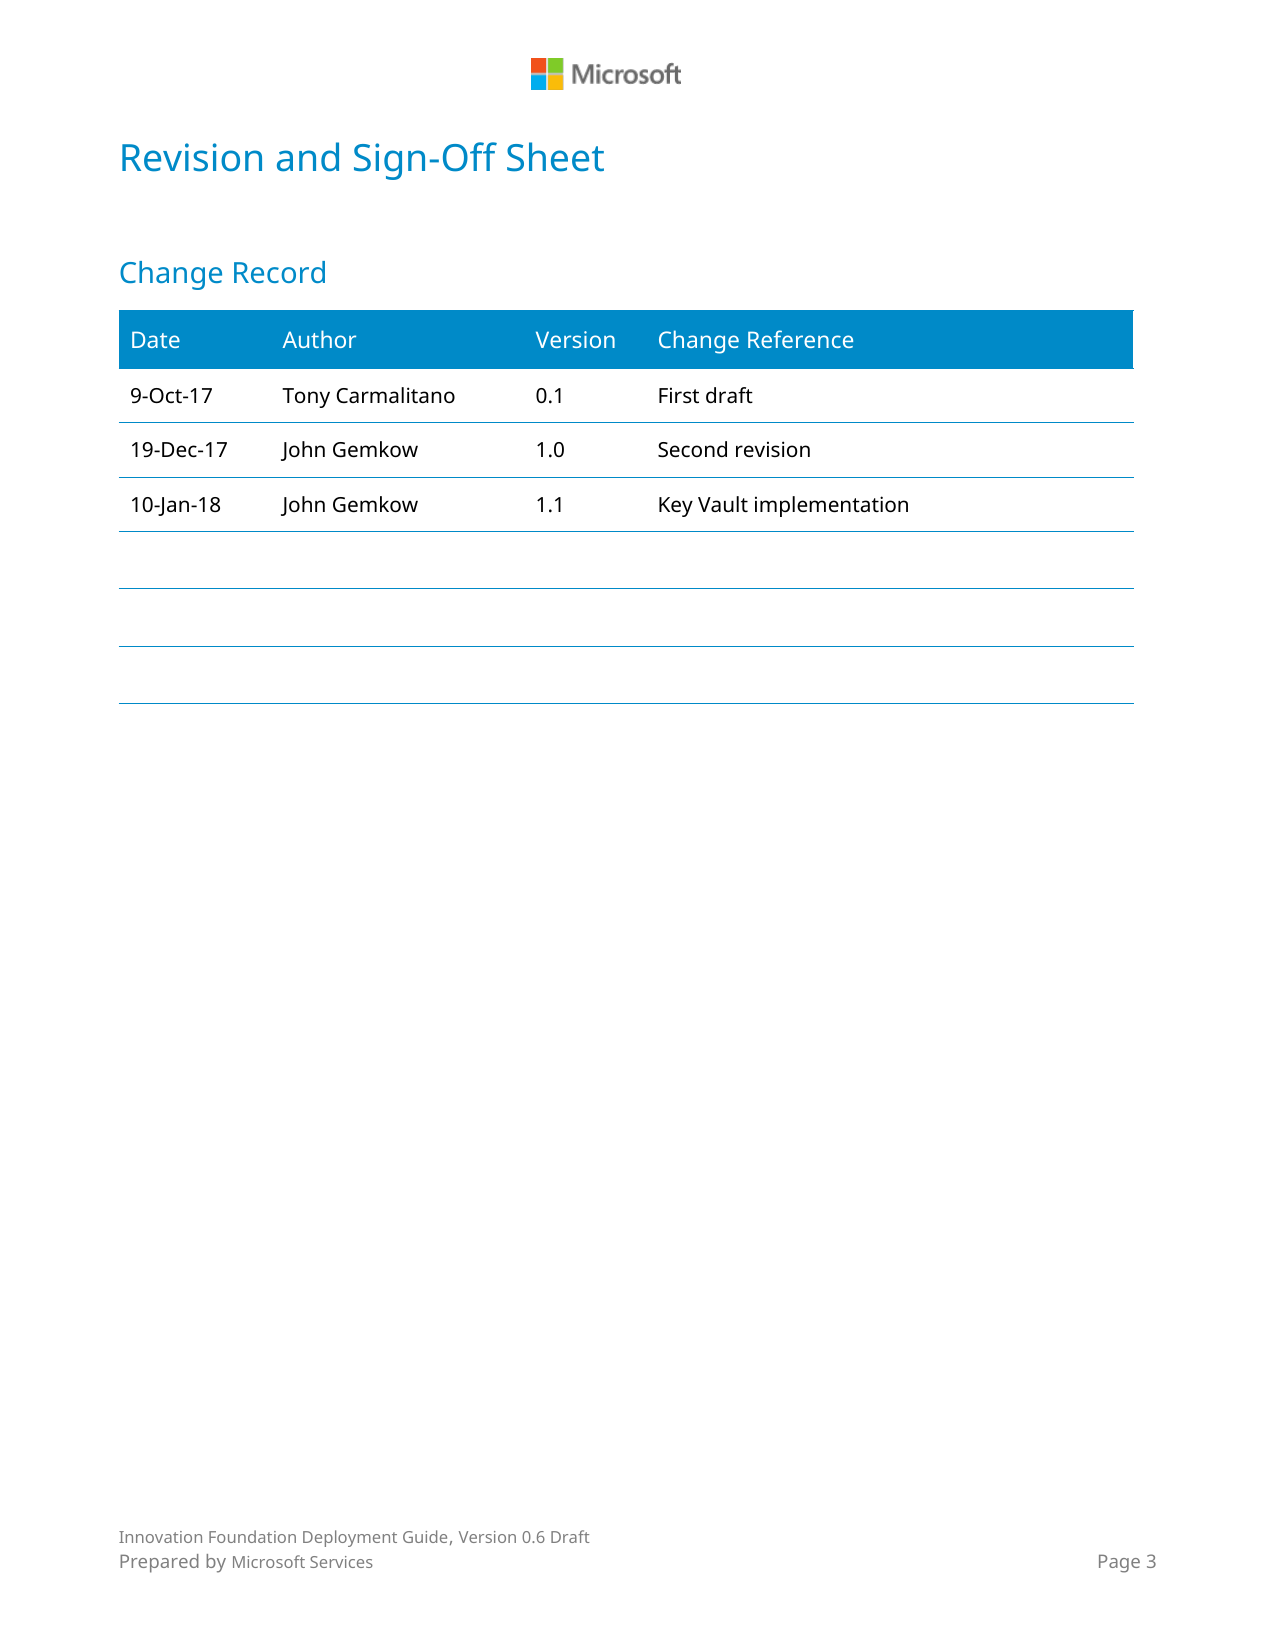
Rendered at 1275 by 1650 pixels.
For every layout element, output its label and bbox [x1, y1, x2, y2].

picture [531, 58, 682, 91]
